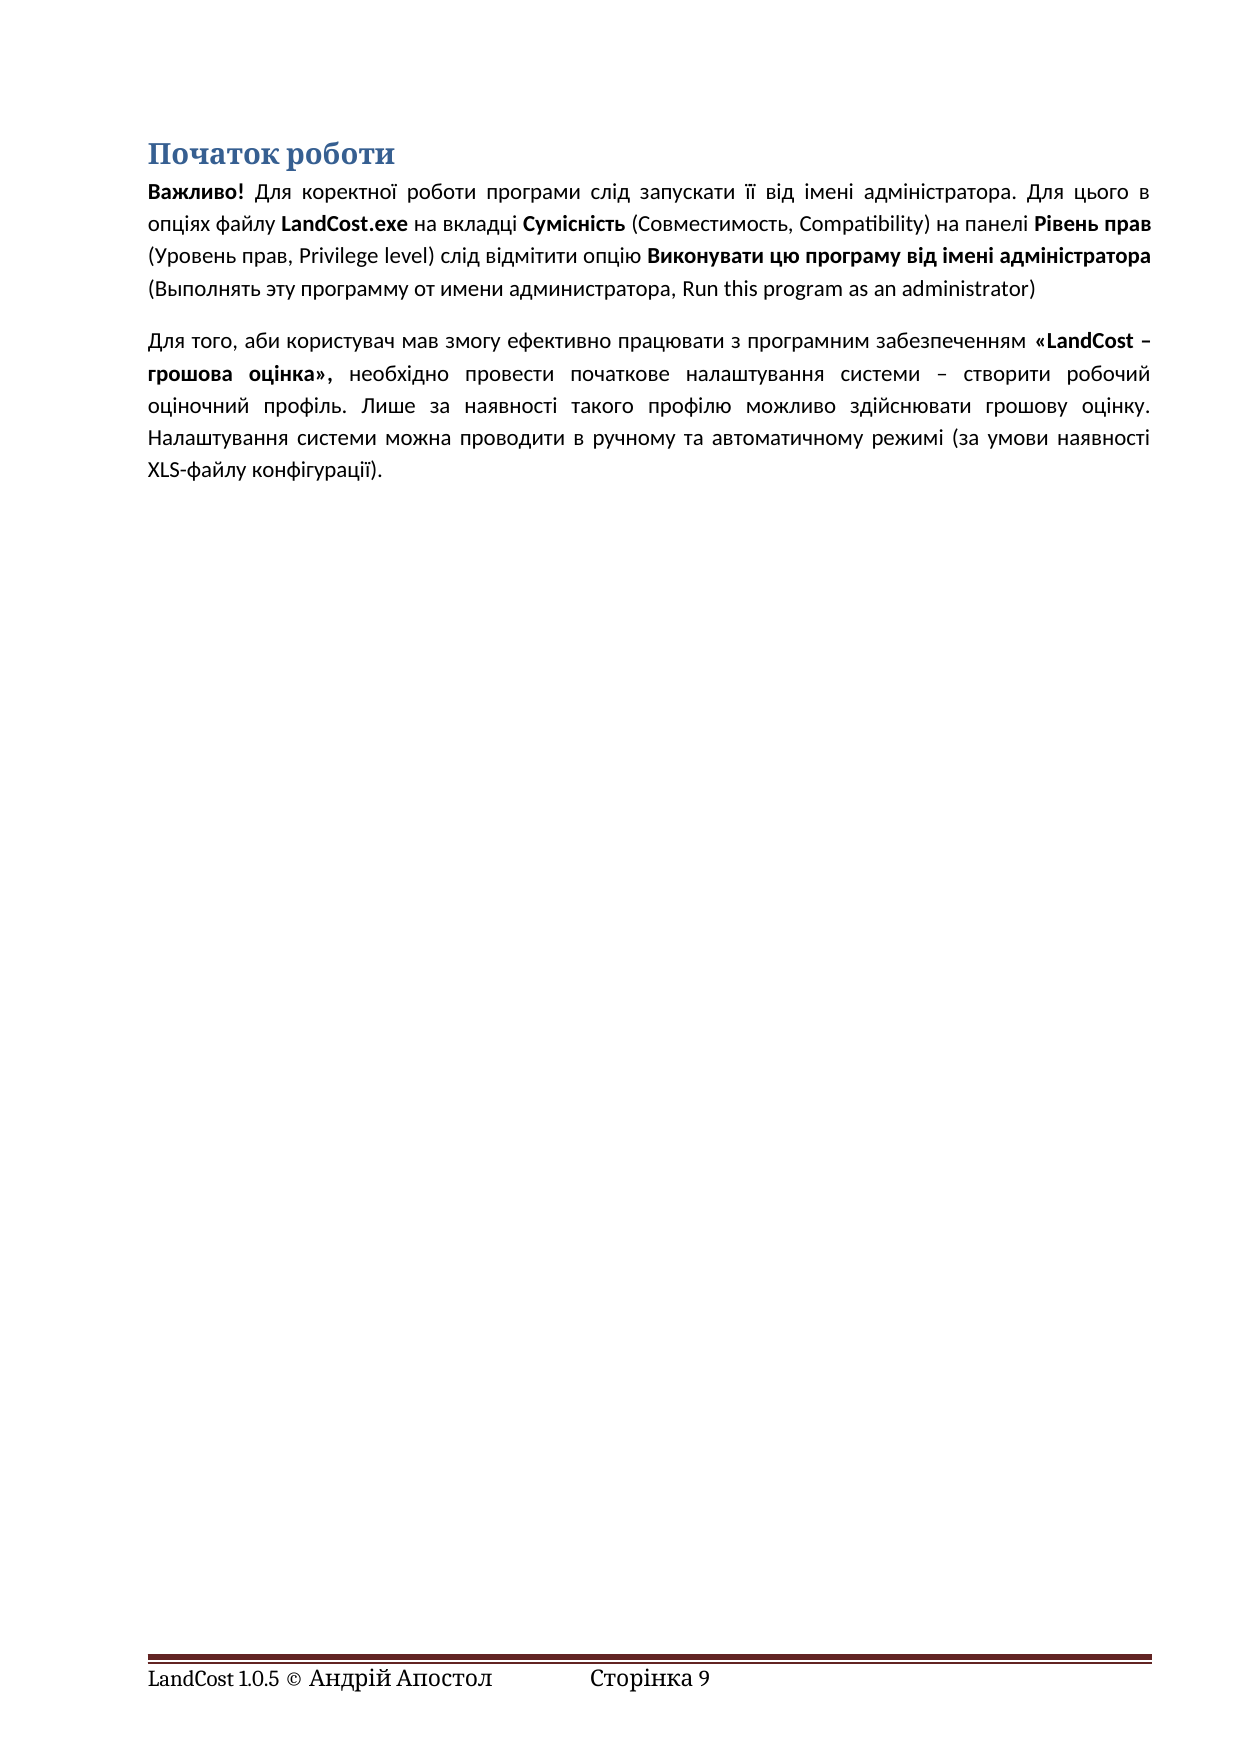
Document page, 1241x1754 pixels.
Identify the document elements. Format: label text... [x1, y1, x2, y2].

text Важливо! Для коректної роботи програми слід запускати її від імені адміністратора. Для цього в опціях файлу LandCost.exe на вкладці Сумісність (Совместимость, Compatibility) на панелі Рівень прав (Уровень прав, Privilege level) слід відмітити опцію Виконувати цю програму від імені адміністратора (Выполнять эту программу от имени администратора, Run this program as an administrator) [148, 177, 1152, 302]
text Для того, аби користувач мав змогу ефективно працювати з програмним забезпеченням «LandCost – грошова оцінка», необхідно провести початкове налаштування системи – створити робочий оціночний профіль. Лише за наявності такого профілю можливо здійснювати грошову оцінку. Налаштування системи можна проводити в ручному та автоматичному режимі (за умови наявності XLS-файлу конфігурації). [148, 327, 1152, 483]
subtitle Початок роботи [148, 138, 1152, 172]
